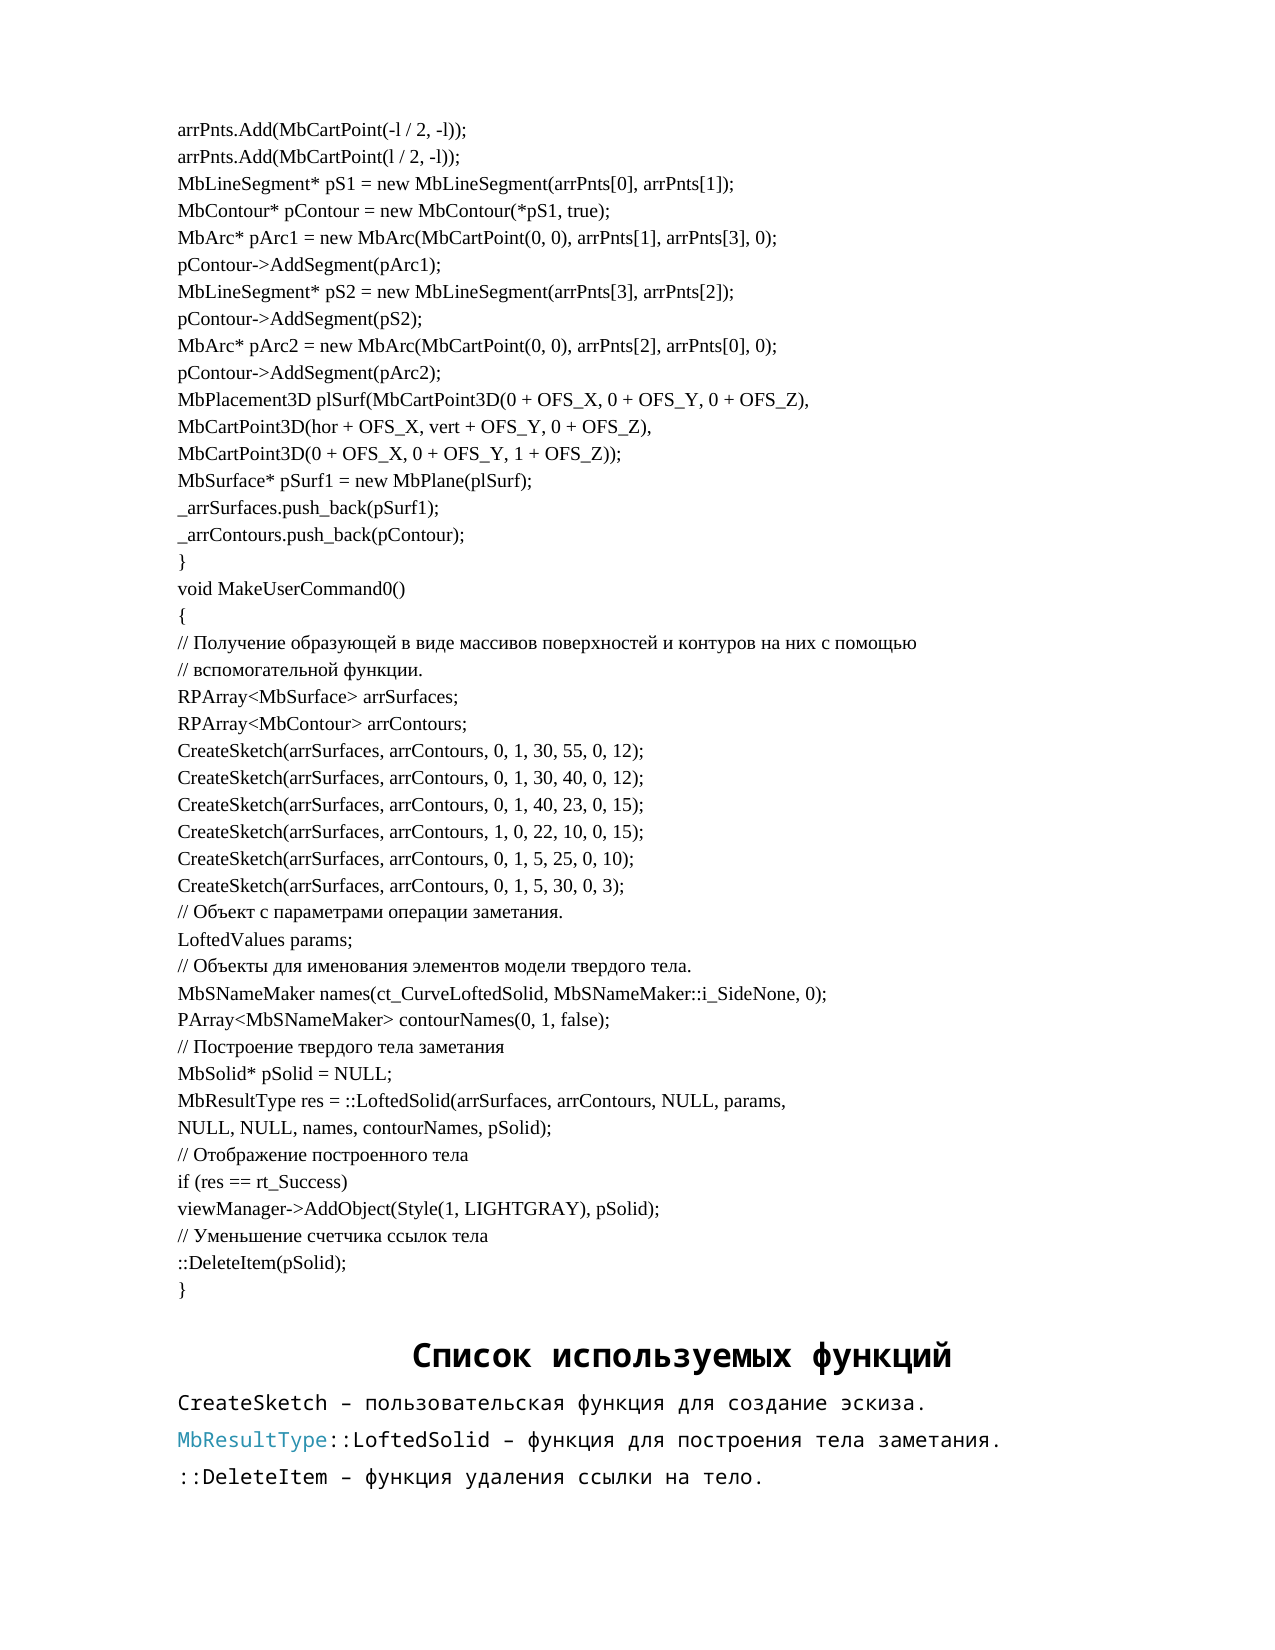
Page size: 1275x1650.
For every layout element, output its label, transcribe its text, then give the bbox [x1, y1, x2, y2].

text MbCartPoint3D(hor + OFS_X, vert + OFS_Y, 0 + OFS_Z), [177, 415, 1186, 438]
text // Построение твердого тела заметания [177, 1035, 1186, 1058]
text CreateSketch(arrSurfaces, arrContours, 0, 1, 30, 55, 0, 12); [177, 739, 1186, 761]
text // Объекты для именования элементов модели твердого тела. [177, 954, 1186, 977]
text // Уменьшение счетчика ссылок тела [177, 1224, 1186, 1247]
text MbArc* pArc2 = new MbArc(MbCartPoint(0, 0), arrPnts[2], arrPnts[0], 0); [177, 334, 1186, 357]
text // Отображение построенного тела [177, 1143, 1186, 1166]
text MbSolid* pSolid = NULL; [177, 1062, 1186, 1085]
text MbResultType res = ::LoftedSolid(arrSurfaces, arrContours, NULL, params, [177, 1089, 1186, 1112]
text _arrSurfaces.push_back(pSurf1); [177, 496, 1186, 519]
text } [177, 550, 1186, 573]
text CreateSketch(arrSurfaces, arrContours, 0, 1, 40, 23, 0, 15); [177, 793, 1186, 815]
text CreateSketch(arrSurfaces, arrContours, 0, 1, 30, 40, 0, 12); [177, 766, 1186, 788]
text pContour->AddSegment(pArc2); [177, 361, 1186, 384]
text ::DeleteItem – функция удаления ссылки на тело. [177, 1462, 1186, 1491]
text MbLineSegment* pS1 = new MbLineSegment(arrPnts[0], arrPnts[1]); [177, 172, 1186, 195]
text // Получение образующей в виде массивов поверхностей и контуров на них с помощью [177, 631, 1186, 653]
text MbSurface* pSurf1 = new MbPlane(plSurf); [177, 469, 1186, 492]
text LoftedValues params; [177, 927, 1186, 950]
text { [177, 604, 1186, 627]
text // Объект с параметрами операции заметания. [177, 901, 1186, 923]
text pContour->AddSegment(pArc1); [177, 253, 1186, 276]
text arrPnts.Add(MbCartPoint(-l / 2, -l)); [177, 118, 1186, 141]
text ::DeleteItem(pSolid); [177, 1251, 1186, 1274]
text pContour->AddSegment(pS2); [177, 307, 1186, 330]
text CreateSketch(arrSurfaces, arrContours, 0, 1, 5, 25, 0, 10); [177, 847, 1186, 869]
text void MakeUserCommand0() [177, 577, 1186, 599]
text MbSNameMaker names(ct_CurveLoftedSolid, MbSNameMaker::i_SideNone, 0); [177, 981, 1186, 1004]
text MbPlacement3D plSurf(MbCartPoint3D(0 + OFS_X, 0 + OFS_Y, 0 + OFS_Z), [177, 388, 1186, 411]
text PArray<MbSNameMaker> contourNames(0, 1, false); [177, 1008, 1186, 1031]
text CreateSketch(arrSurfaces, arrContours, 0, 1, 5, 30, 0, 3); [177, 873, 1186, 896]
text MbResultType::LoftedSolid – функция для построения тела заметания. [177, 1425, 1186, 1454]
text CreateSketch – пользовательская функция для создание эскиза. [177, 1388, 1186, 1417]
text } [177, 1278, 1186, 1301]
text CreateSketch(arrSurfaces, arrContours, 1, 0, 22, 10, 0, 15); [177, 819, 1186, 842]
text RPArray<MbSurface> arrSurfaces; [177, 685, 1186, 707]
text MbLineSegment* pS2 = new MbLineSegment(arrPnts[3], arrPnts[2]); [177, 280, 1186, 303]
text viewManager->AddObject(Style(1, LIGHTGRAY), pSolid); [177, 1197, 1186, 1220]
text arrPnts.Add(MbCartPoint(l / 2, -l)); [177, 145, 1186, 168]
text Список используемых функций [177, 1332, 1186, 1378]
text RPArray<MbContour> arrContours; [177, 712, 1186, 734]
text _arrContours.push_back(pContour); [177, 523, 1186, 546]
text if (res == rt_Success) [177, 1170, 1186, 1193]
text MbArc* pArc1 = new MbArc(MbCartPoint(0, 0), arrPnts[1], arrPnts[3], 0); [177, 226, 1186, 249]
text MbContour* pContour = new MbContour(*pS1, true); [177, 199, 1186, 222]
text NULL, NULL, names, contourNames, pSolid); [177, 1116, 1186, 1139]
text MbCartPoint3D(0 + OFS_X, 0 + OFS_Y, 1 + OFS_Z)); [177, 442, 1186, 465]
text // вспомогательной функции. [177, 658, 1186, 681]
